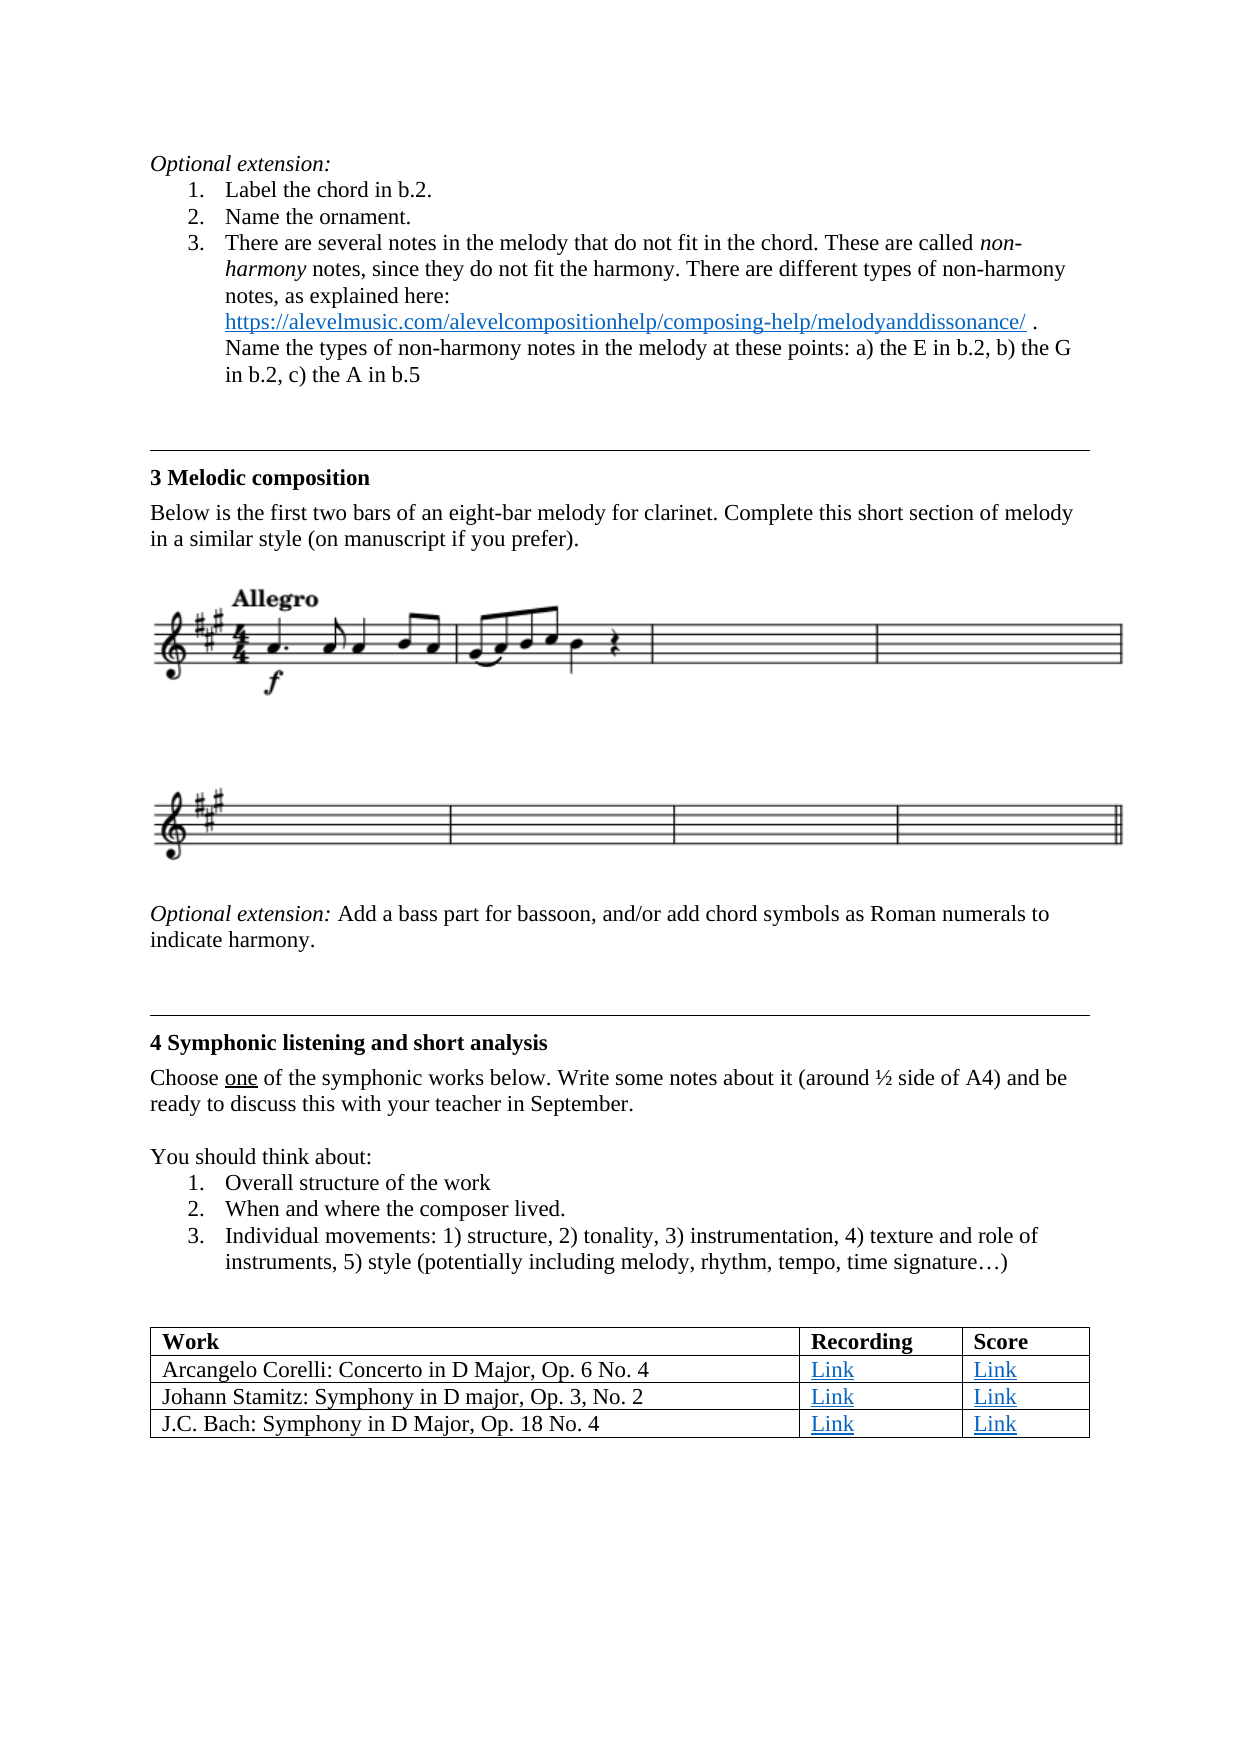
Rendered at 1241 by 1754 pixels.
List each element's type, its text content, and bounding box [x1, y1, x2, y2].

text You should think about: [150, 1143, 1090, 1169]
subtitle 4 Symphonic listening and short analysis [150, 1029, 1090, 1055]
list Label the chord in b.2. [187, 176, 1090, 203]
text Choose one of the symphonic works below. Write some notes about it (around ½ side of A4) and be ready to discuss this with your teacher in September. [150, 1064, 1090, 1116]
table_cell Link [800, 1356, 962, 1382]
subtitle 3 Melodic composition [150, 464, 1090, 490]
list When and where the composer lived. [187, 1195, 1090, 1222]
table_cell Link [800, 1383, 962, 1409]
table_header Score [963, 1328, 1089, 1354]
table_cell Johann Stamitz: Symphony in D major, Op. 3, No. 2 [151, 1383, 799, 1409]
table_cell Link [800, 1410, 962, 1437]
table_cell J.C. Bach: Symphony in D Major, Op. 18 No. 4 [151, 1410, 799, 1437]
list There are several notes in the melody that do not fit in the chord. These are called non-harmony notes, since they do not fit the harmony. There are different types of non-harmony notes, as explained here: https://alevelmusic.com/alevelcompositionhelp/composing-help/melodyanddissonance/ . Name the types of non-harmony notes in the melody at these points: a) the E in b.2, b) the G in b.2, c) the A in b.5 [187, 229, 1090, 387]
text Below is the first two bars of an eight-bar melody for clarinet. Complete this short section of melody in a similar style (on manuscript if you prefer). [150, 498, 1090, 551]
text Optional extension: [150, 150, 1090, 176]
list Overall structure of the work [187, 1169, 1090, 1195]
table_header Work [151, 1328, 799, 1354]
table_cell Link [963, 1383, 1089, 1409]
list Individual movements: 1) structure, 2) tonality, 3) instrumentation, 4) texture and role of instruments, 5) style (potentially including melody, rhythm, tempo, time signature…) [187, 1222, 1090, 1274]
table_cell Link [963, 1410, 1089, 1437]
text Optional extension: Add a bass part for bassoon, and/or add chord symbols as Roman numerals to indicate harmony. [150, 899, 1090, 952]
table_header Recording [800, 1328, 962, 1354]
list Name the ornament. [187, 203, 1090, 229]
table_cell Link [963, 1356, 1089, 1382]
table_cell Arcangelo Corelli: Concerto in D Major, Op. 6 No. 4 [151, 1356, 799, 1382]
